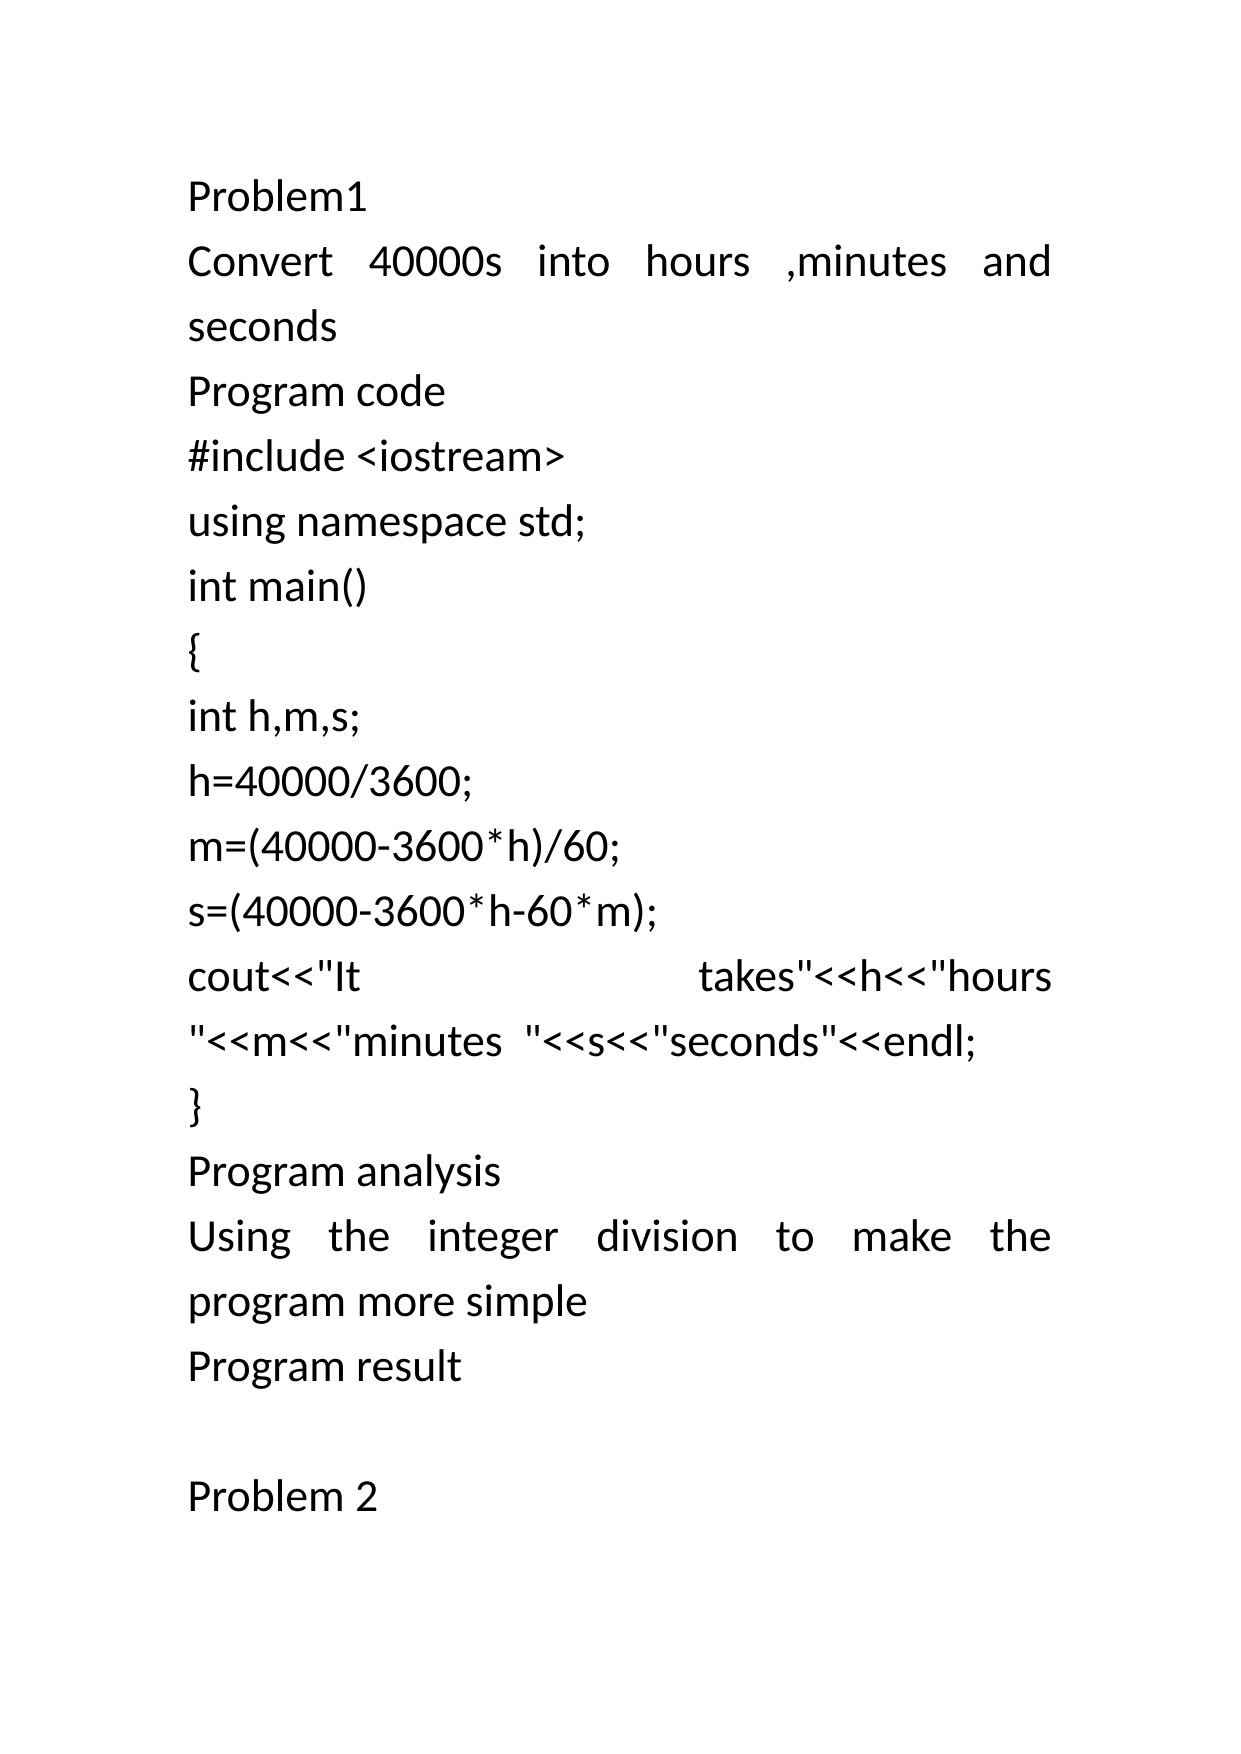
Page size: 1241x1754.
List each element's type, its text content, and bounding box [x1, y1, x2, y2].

text using namespace std; [187, 487, 1053, 552]
text Problem1 [187, 162, 1053, 227]
text cout<<"It takes"<<h<<"hours "<<m<<"minutes "<<s<<"seconds"<<endl; [187, 942, 1053, 1072]
text int h,m,s; [187, 682, 1053, 747]
text { [187, 617, 1053, 682]
text Problem 2 [187, 1462, 1053, 1527]
text Convert 40000s into hours ,minutes and seconds [187, 227, 1053, 357]
text #include <iostream> [187, 422, 1053, 487]
text int main() [187, 552, 1053, 617]
text } [187, 1072, 1053, 1137]
text m=(40000-3600*h)/60; [187, 812, 1053, 877]
text s=(40000-3600*h-60*m); [187, 877, 1053, 942]
text Program code [187, 357, 1053, 422]
text Using the integer division to make the program more simple [187, 1202, 1053, 1332]
text Program result [187, 1332, 1053, 1397]
text Program analysis [187, 1137, 1053, 1202]
text h=40000/3600; [187, 747, 1053, 812]
